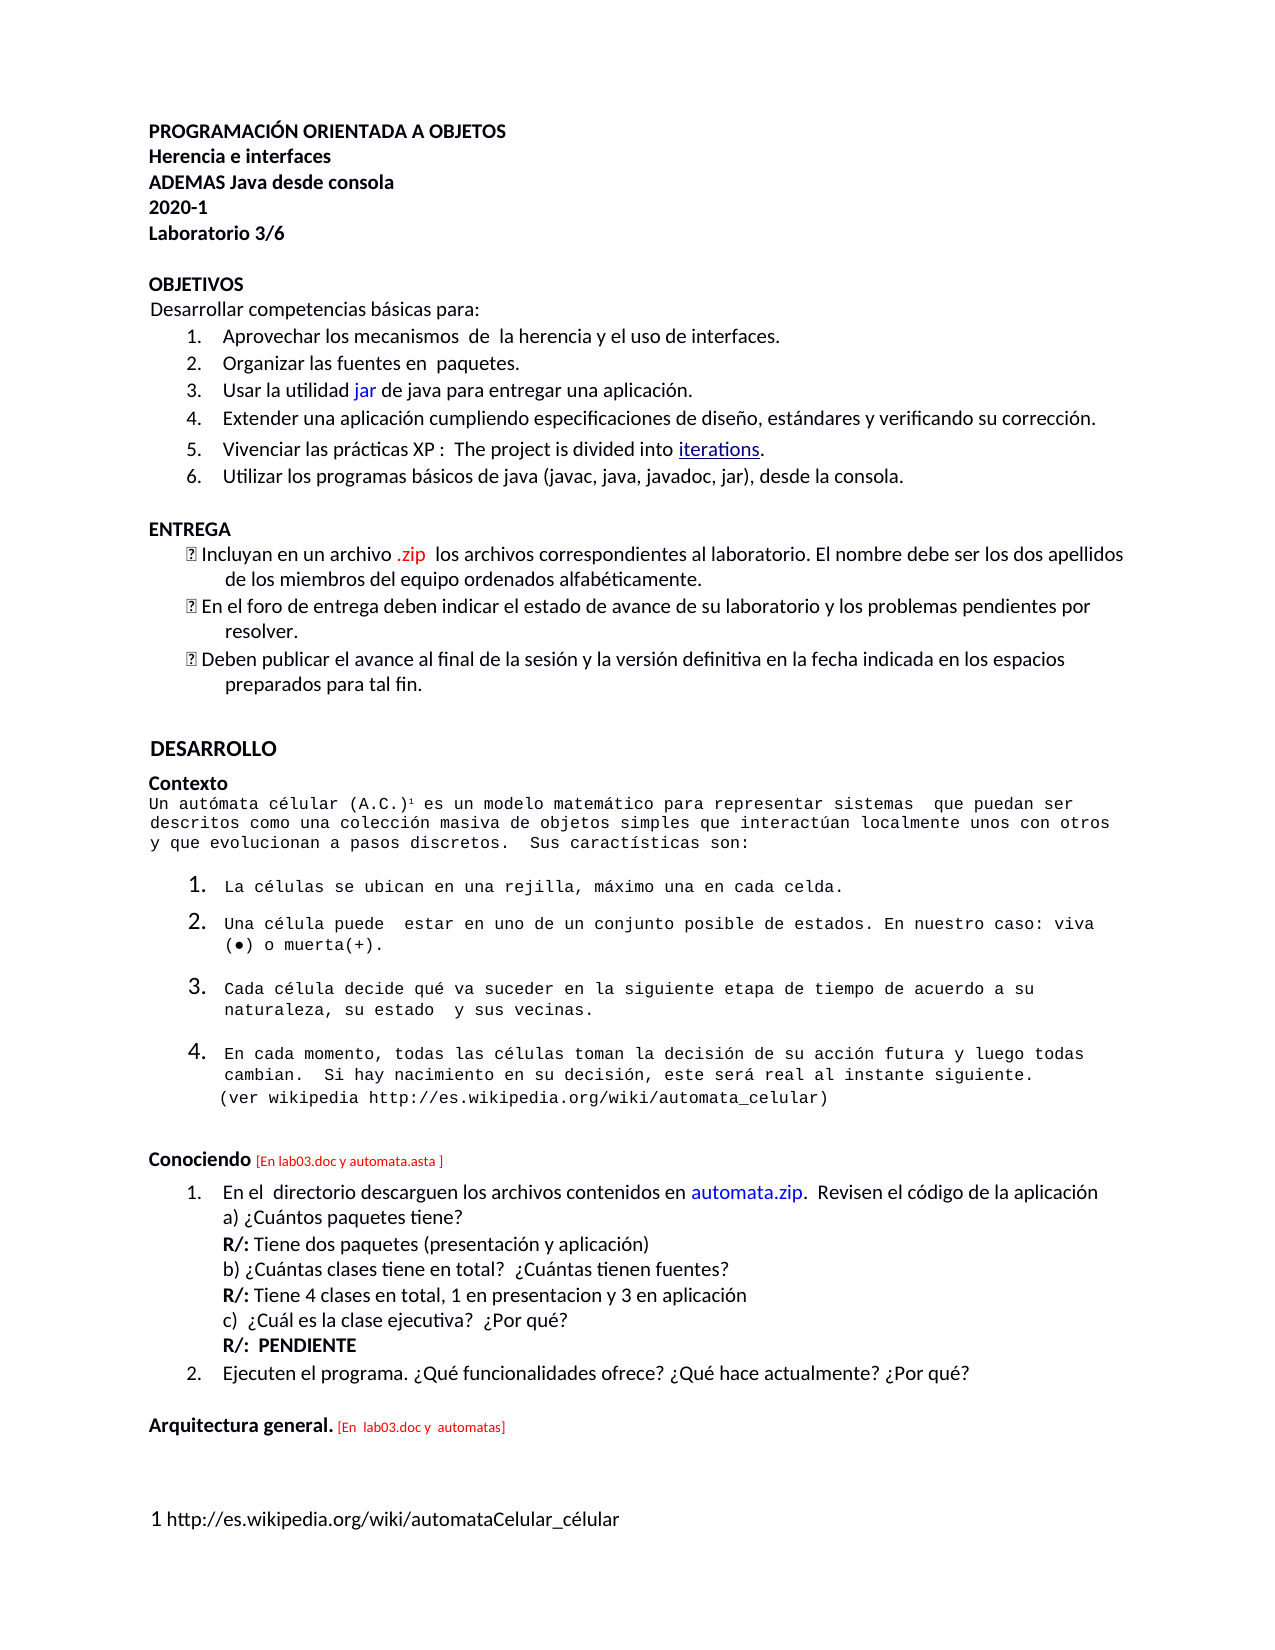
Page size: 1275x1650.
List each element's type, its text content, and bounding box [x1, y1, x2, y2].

list Utilizar los programas básicos de java (javac, java, javadoc, jar), desde la consola. [186, 463, 1125, 488]
list Ejecuten el programa. ¿Qué funcionalidades ofrece? ¿Qué hace actualmente? ¿Por qué? [186, 1360, 1125, 1385]
text R/: Tiene dos paquetes (presentación y aplicación) b) ¿Cuántas clases tiene en total? ¿Cuántas tienen fuentes? R/: Tiene 4 clases en total, 1 en presentacion y 3 en aplicación c) ¿Cuál es la clase ejecutiva? ¿Por qué? R/: PENDIENTE [223, 1232, 1125, 1358]
text Conociendo [En lab03.doc y automata.asta ] [149, 1147, 1125, 1172]
list Aprovechar los mecanismos de la herencia y el uso de interfaces. [186, 323, 1125, 348]
text Herencia e interfaces [149, 143, 1125, 169]
text Desarrollar competencias básicas para: [150, 296, 1125, 321]
text (ver wikipedia http://es.wikipedia.org/wiki/automata_celular) [149, 1089, 1125, 1108]
text ENTREGA [149, 516, 1125, 541]
subtitle Contexto [149, 770, 1125, 795]
text OBJETIVOS [149, 271, 1125, 296]
list Una célula puede estar en uno de un conjunto posible de estados. En nuestro caso: viva (●) o muerta(+). [188, 906, 1125, 956]
text  Incluyan en un archivo .zip los archivos correspondientes al laboratorio. El nombre debe ser los dos apellidos de los miembros del equipo ordenados alfabéticamente. [186, 541, 1125, 592]
list Cada célula decide qué va suceder en la siguiente etapa de tiempo de acuerdo a su naturaleza, su estado y sus vecinas. [188, 970, 1125, 1021]
text Arquitectura general. [En lab03.doc y automatas] [149, 1412, 1125, 1438]
text 2020-1 [149, 194, 1125, 220]
text Laboratorio 3/6 [149, 220, 1125, 245]
list Organizar las fuentes en paquetes. [186, 351, 1125, 376]
list Extender una aplicación cumpliendo especificaciones de diseño, estándares y verificando su corrección. [186, 405, 1125, 430]
subtitle DESARROLLO [150, 734, 1125, 762]
text ADEMAS Java desde consola [149, 169, 1125, 194]
list En cada momento, todas las células toman la decisión de su acción futura y luego todas cambian. Si hay nacimiento en su decisión, este será real al instante siguiente. [188, 1035, 1125, 1086]
list Vivenciar las prácticas XP : The project is divided into iterations. [186, 436, 1125, 461]
list Usar la utilidad jar de java para entregar una aplicación. [186, 378, 1125, 403]
text PROGRAMACIÓN ORIENTADA A OBJETOS [149, 118, 1125, 143]
list En el directorio descarguen los archivos contenidos en automata.zip. Revisen el código de la aplicación a) ¿Cuántos paquetes tiene? [186, 1179, 1125, 1229]
text  Deben publicar el avance al final de la sesión y la versión definitiva en la fecha indicada en los espacios preparados para tal fin. [186, 646, 1125, 697]
list La células se ubican en una rejilla, máximo una en cada celda. [188, 868, 1125, 899]
text  En el foro de entrega deben indicar el estado de avance de su laboratorio y los problemas pendientes por resolver. [186, 594, 1125, 644]
text Un autómata célular (A.C.) es un modelo matemático para representar sistemas que puedan ser descritos como una colección masiva de objetos simples que interactúan localmente unos con otros y que evolucionan a pasos discretos. Sus caractísticas son: [149, 795, 1125, 854]
